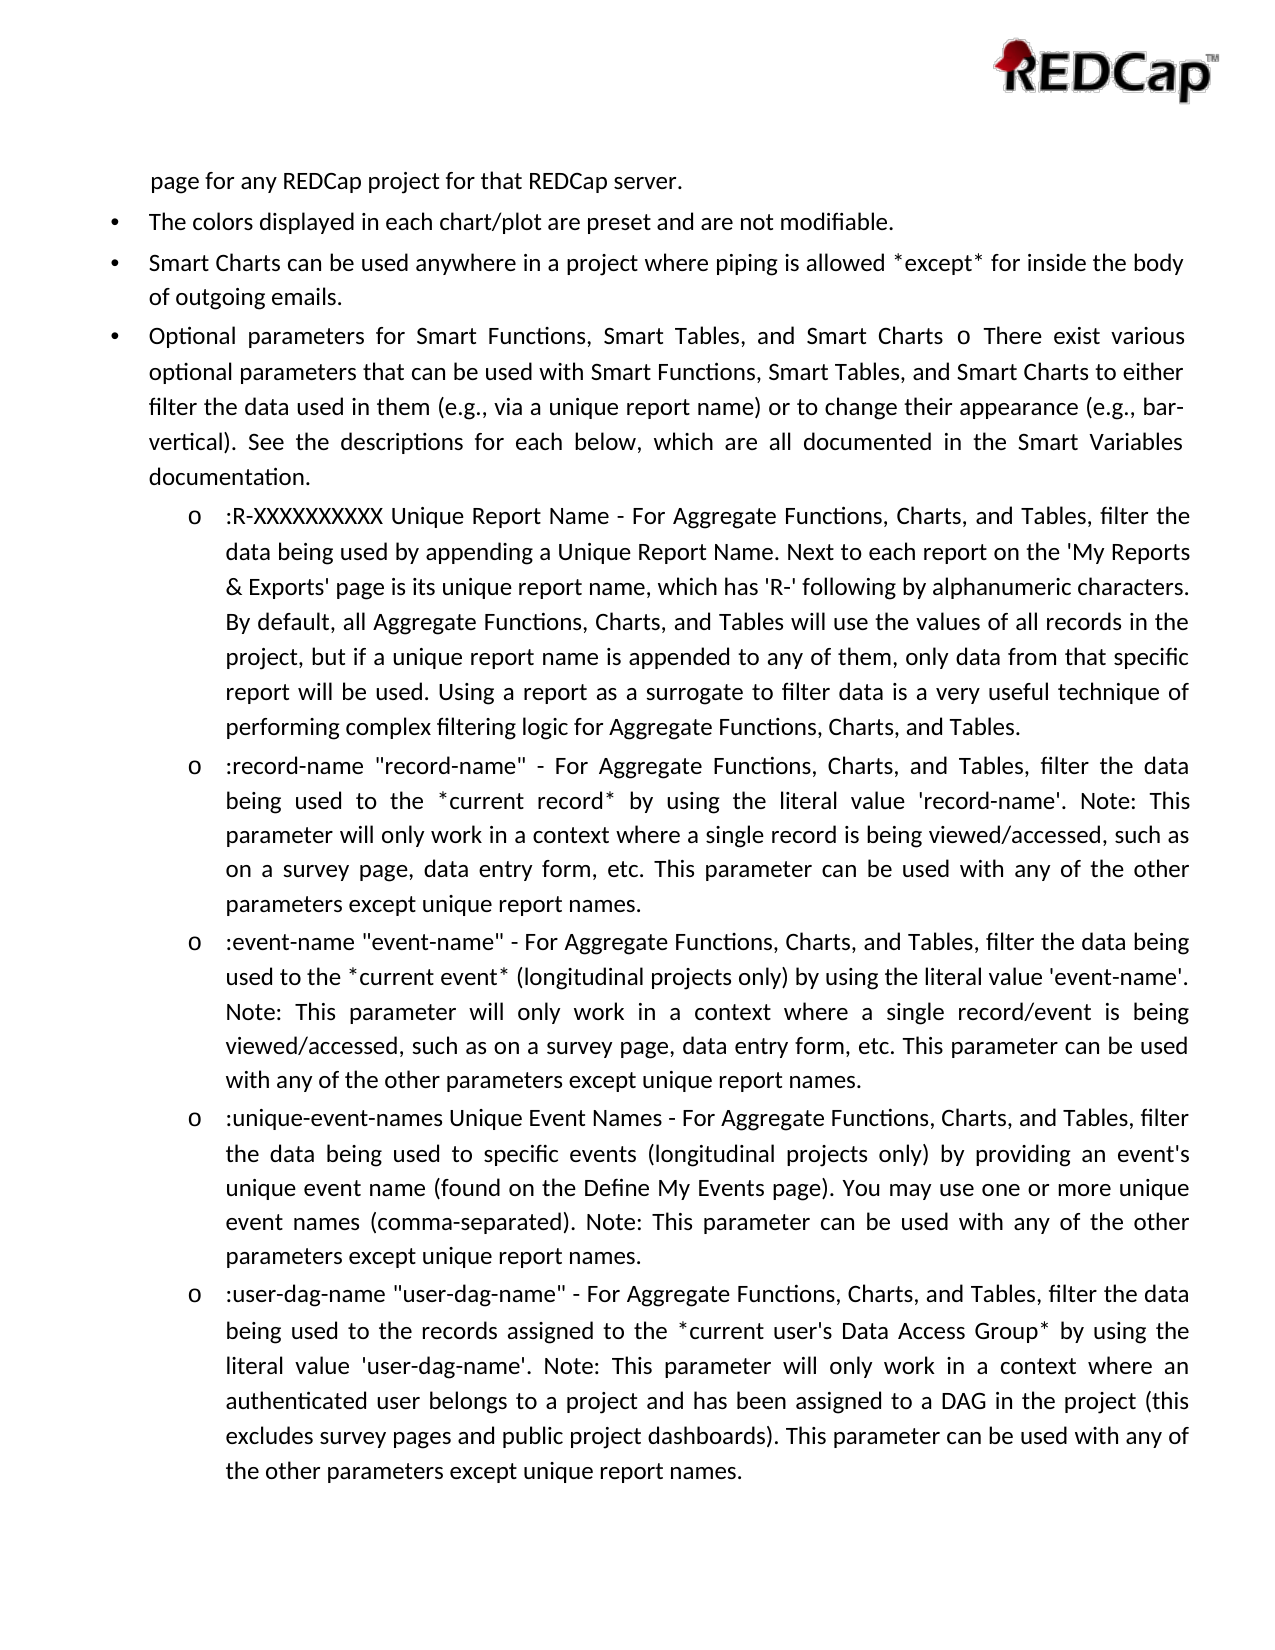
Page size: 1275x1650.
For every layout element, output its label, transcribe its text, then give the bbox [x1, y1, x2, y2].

list :event-name "event-name" - For Aggregate Functions, Charts, and Tables, filter the data being used to the *current event* (longitudinal projects only) by using the literal value 'event-name'. Note: This parameter will only work in a context where a single record/event is being viewed/accessed, such as on a survey page, data entry form, etc. This parameter can be used with any of the other parameters except unique report names. [187, 926, 1191, 1094]
list :R-XXXXXXXXXX Unique Report Name - For Aggregate Functions, Charts, and Tables, filter the data being used by appending a Unique Report Name. Next to each report on the 'My Reports & Exports' page is its unique report name, which has 'R-' following by alphanumeric characters. By default, all Aggregate Functions, Charts, and Tables will use the values of all records in the project, but if a unique report name is appended to any of them, only data from that specific report will be used. Using a report as a surrogate to filter data is a very useful technique of performing complex filtering logic for Aggregate Functions, Charts, and Tables. [187, 500, 1191, 742]
list :unique-event-names Unique Event Names - For Aggregate Functions, Charts, and Tables, filter the data being used to specific events (longitudinal projects only) by providing an event's unique event name (found on the Define My Events page). You may use one or more unique event names (comma-separated). Note: This parameter can be used with any of the other parameters except unique report names. [187, 1102, 1191, 1271]
list :record-name "record-name" - For Aggregate Functions, Charts, and Tables, filter the data being used to the *current record* by using the literal value 'record-name'. Note: This parameter will only work in a context where a single record is being viewed/accessed, such as on a survey page, data entry form, etc. This parameter can be used with any of the other parameters except unique report names. [187, 750, 1191, 918]
list :user-dag-name "user-dag-name" - For Aggregate Functions, Charts, and Tables, filter the data being used to the records assigned to the *current user's Data Access Group* by using the literal value 'user-dag-name'. Note: This parameter will only work in a context where an authenticated user belongs to a project and has been assigned to a DAG in the project (this excludes survey pages and public project dashboards). This parameter can be used with any of the other parameters except unique report names. [187, 1279, 1191, 1485]
list Optional parameters for Smart Functions, Smart Tables, and Smart Charts o There exist various optional parameters that can be used with Smart Functions, Smart Tables, and Smart Charts to either filter the data used in them (e.g., via a unique report name) or to change their appearance (e.g., bar-vertical). See the descriptions for each below, which are all documented in the Smart Variables documentation. [110, 320, 1185, 492]
list Smart Charts can be used anywhere in a project where piping is allowed *except* for inside the body of outgoing emails. [110, 247, 1185, 312]
list The colors displayed in each chart/plot are preset and are not modifiable. [110, 206, 1185, 237]
picture [985, 31, 1222, 110]
text page for any REDCap project for that REDCap server. [150, 166, 1185, 196]
